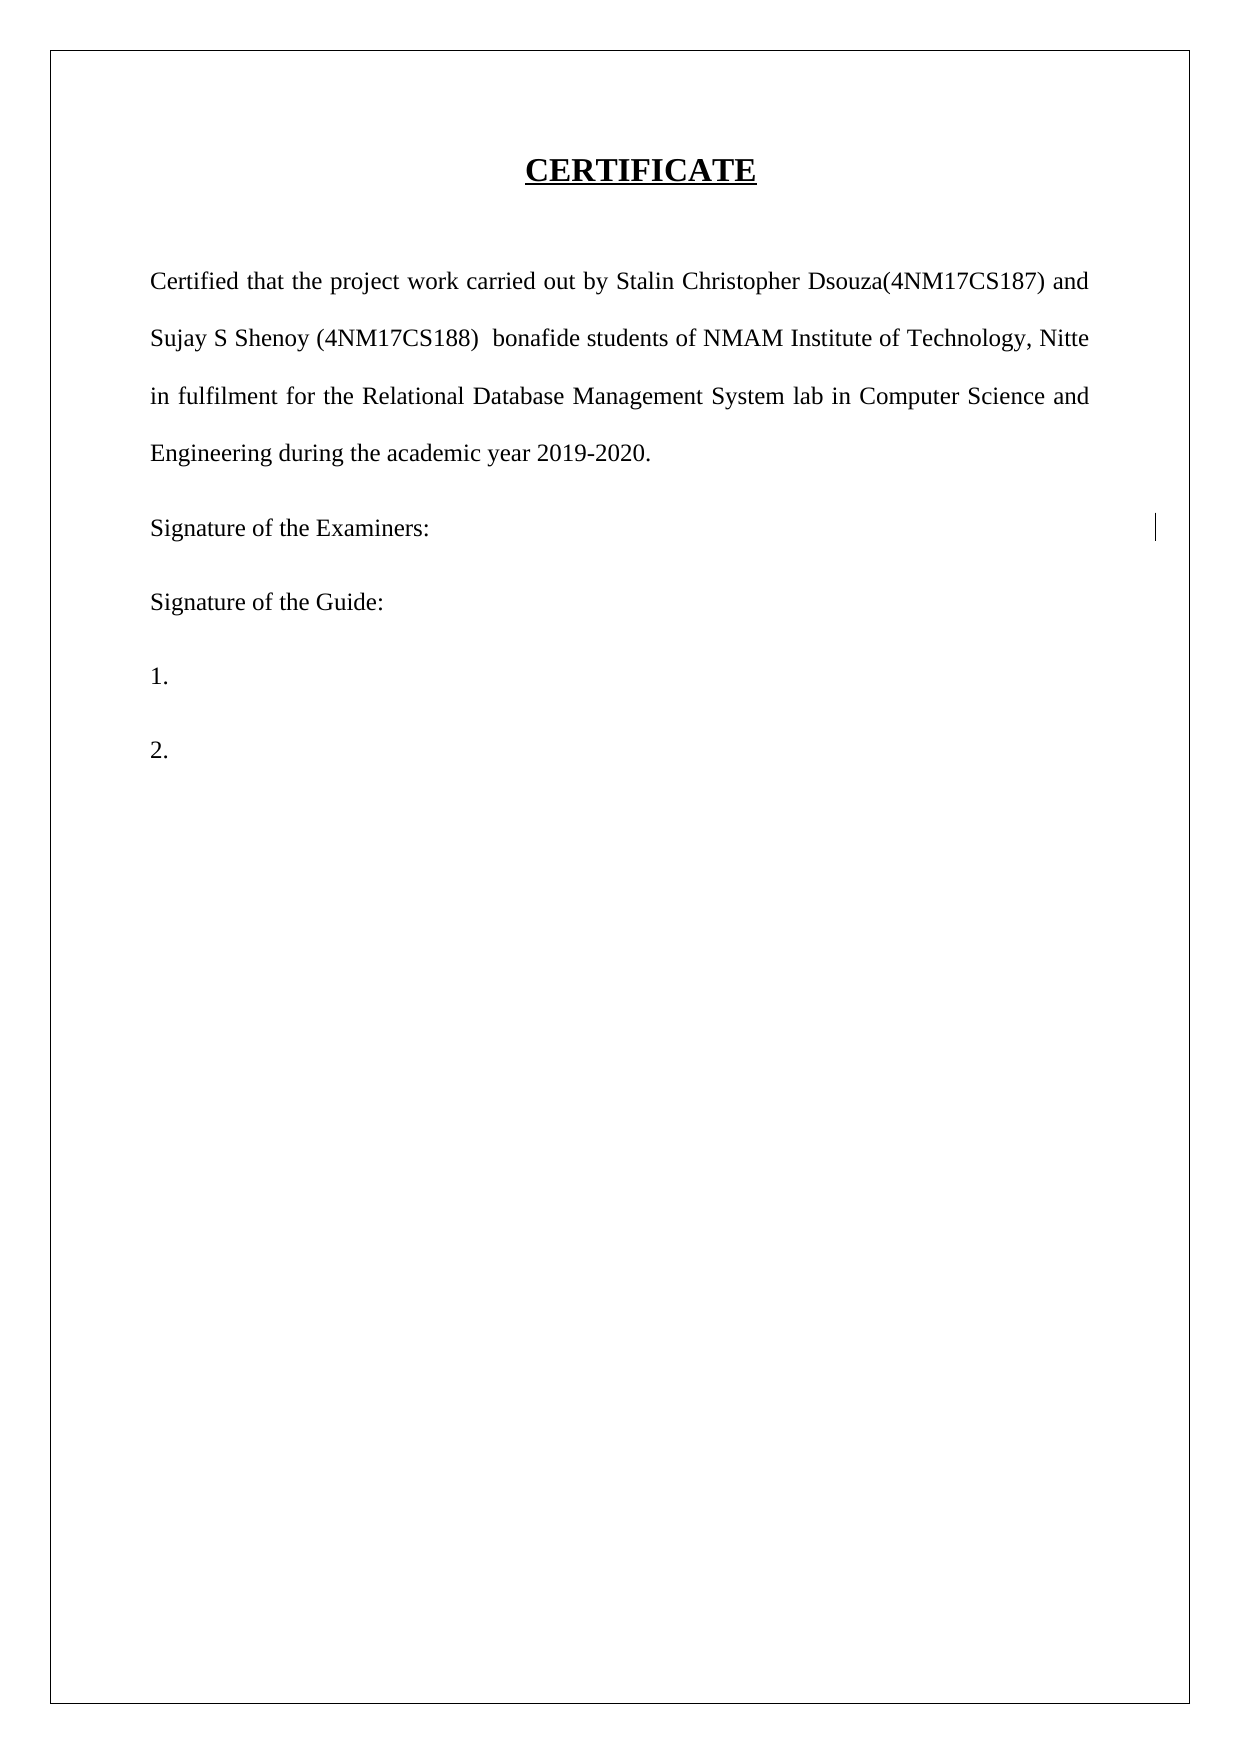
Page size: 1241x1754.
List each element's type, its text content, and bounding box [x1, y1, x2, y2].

text 1. [150, 661, 1090, 690]
text CERTIFICATE [450, 150, 1090, 188]
text 2. [150, 735, 1090, 764]
text Signature of the Examiners: [150, 513, 1155, 541]
text Signature of the Guide: [150, 587, 1090, 616]
text Certified that the project work carried out by Stalin Christopher Dsouza(4NM17CS187) and Sujay S Shenoy (4NM17CS188) bonafide students of NMAM Institute of Technology, Nitte in fulfilment for the Relational Database Management System lab in Computer Science and Engineering during the academic year 2019-2020. [150, 266, 1090, 467]
